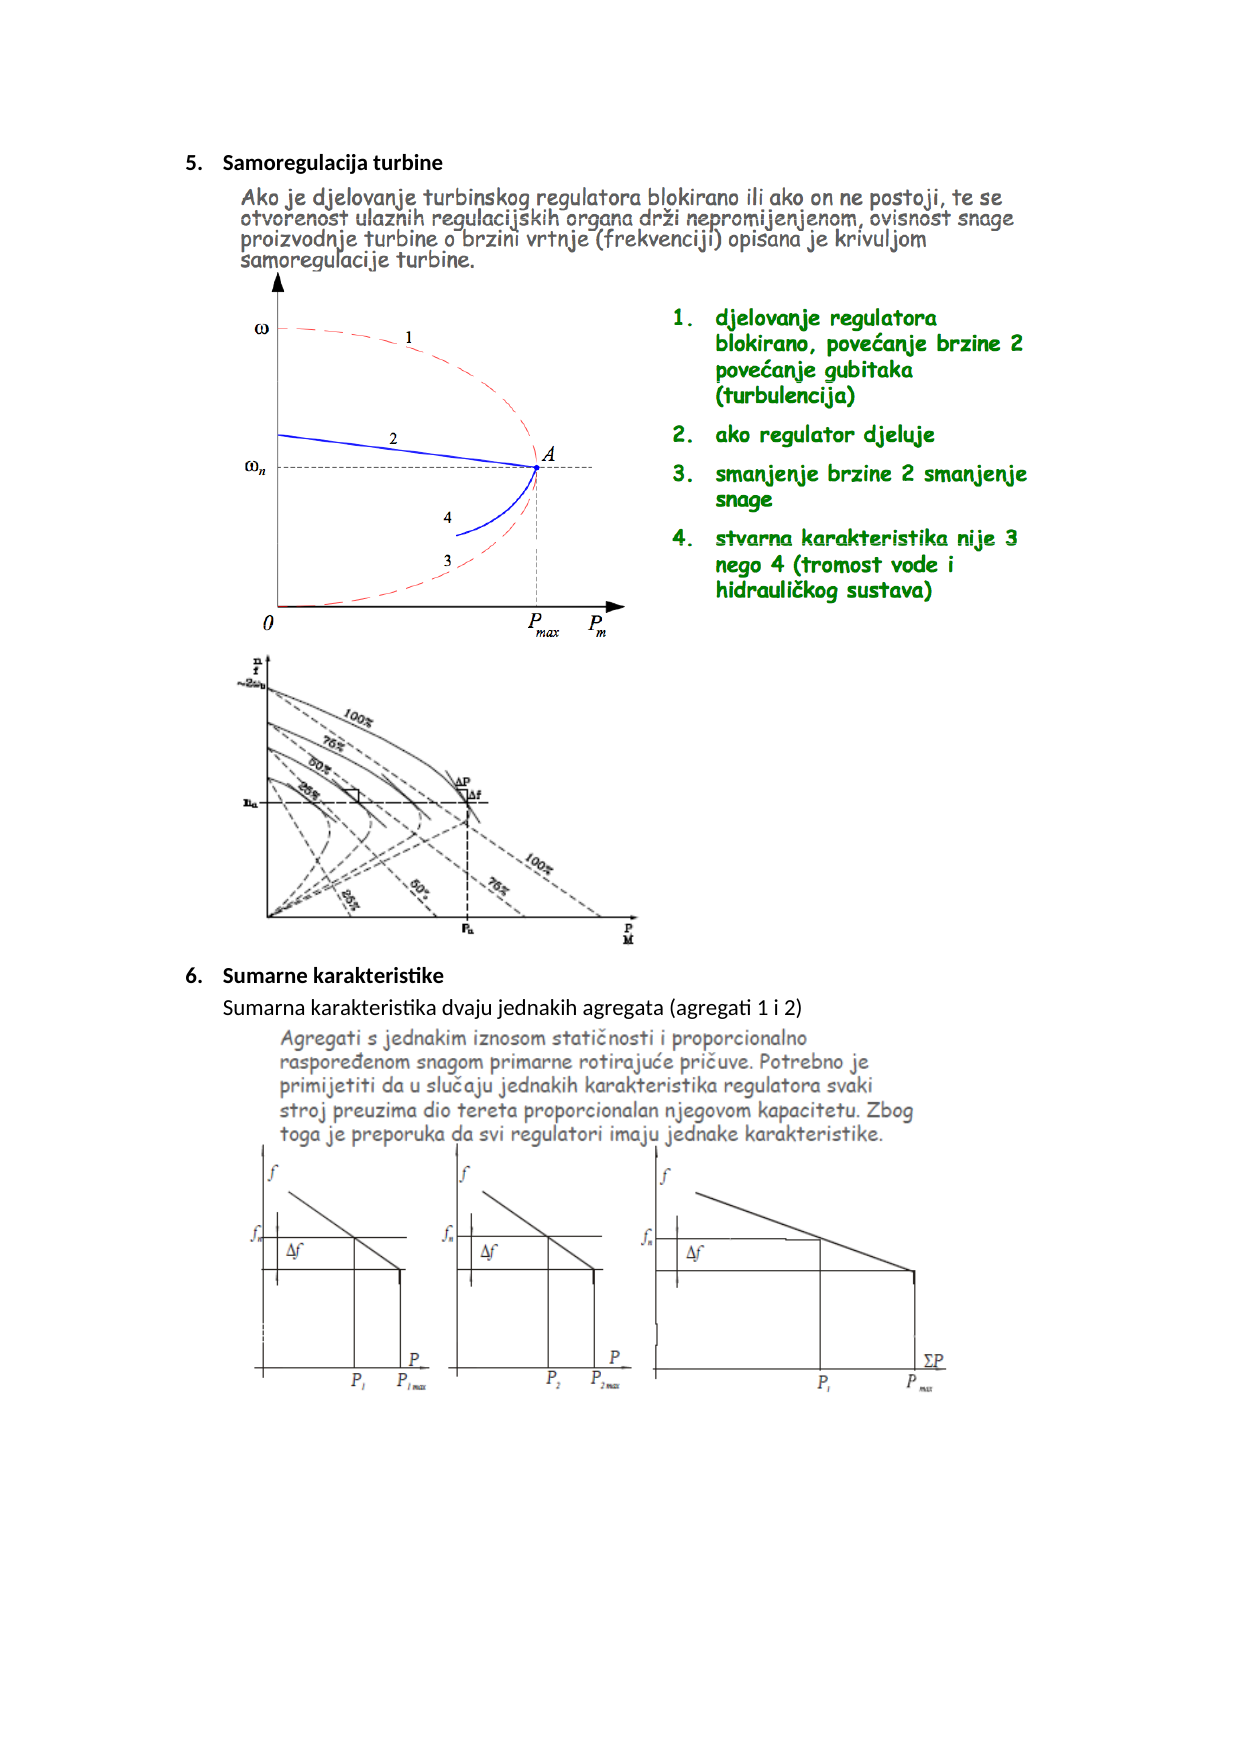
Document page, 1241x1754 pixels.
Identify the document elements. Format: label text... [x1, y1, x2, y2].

picture [222, 1025, 973, 1395]
list Sumarne karakteristike [185, 961, 1093, 989]
picture [222, 642, 674, 957]
picture [222, 179, 1039, 639]
